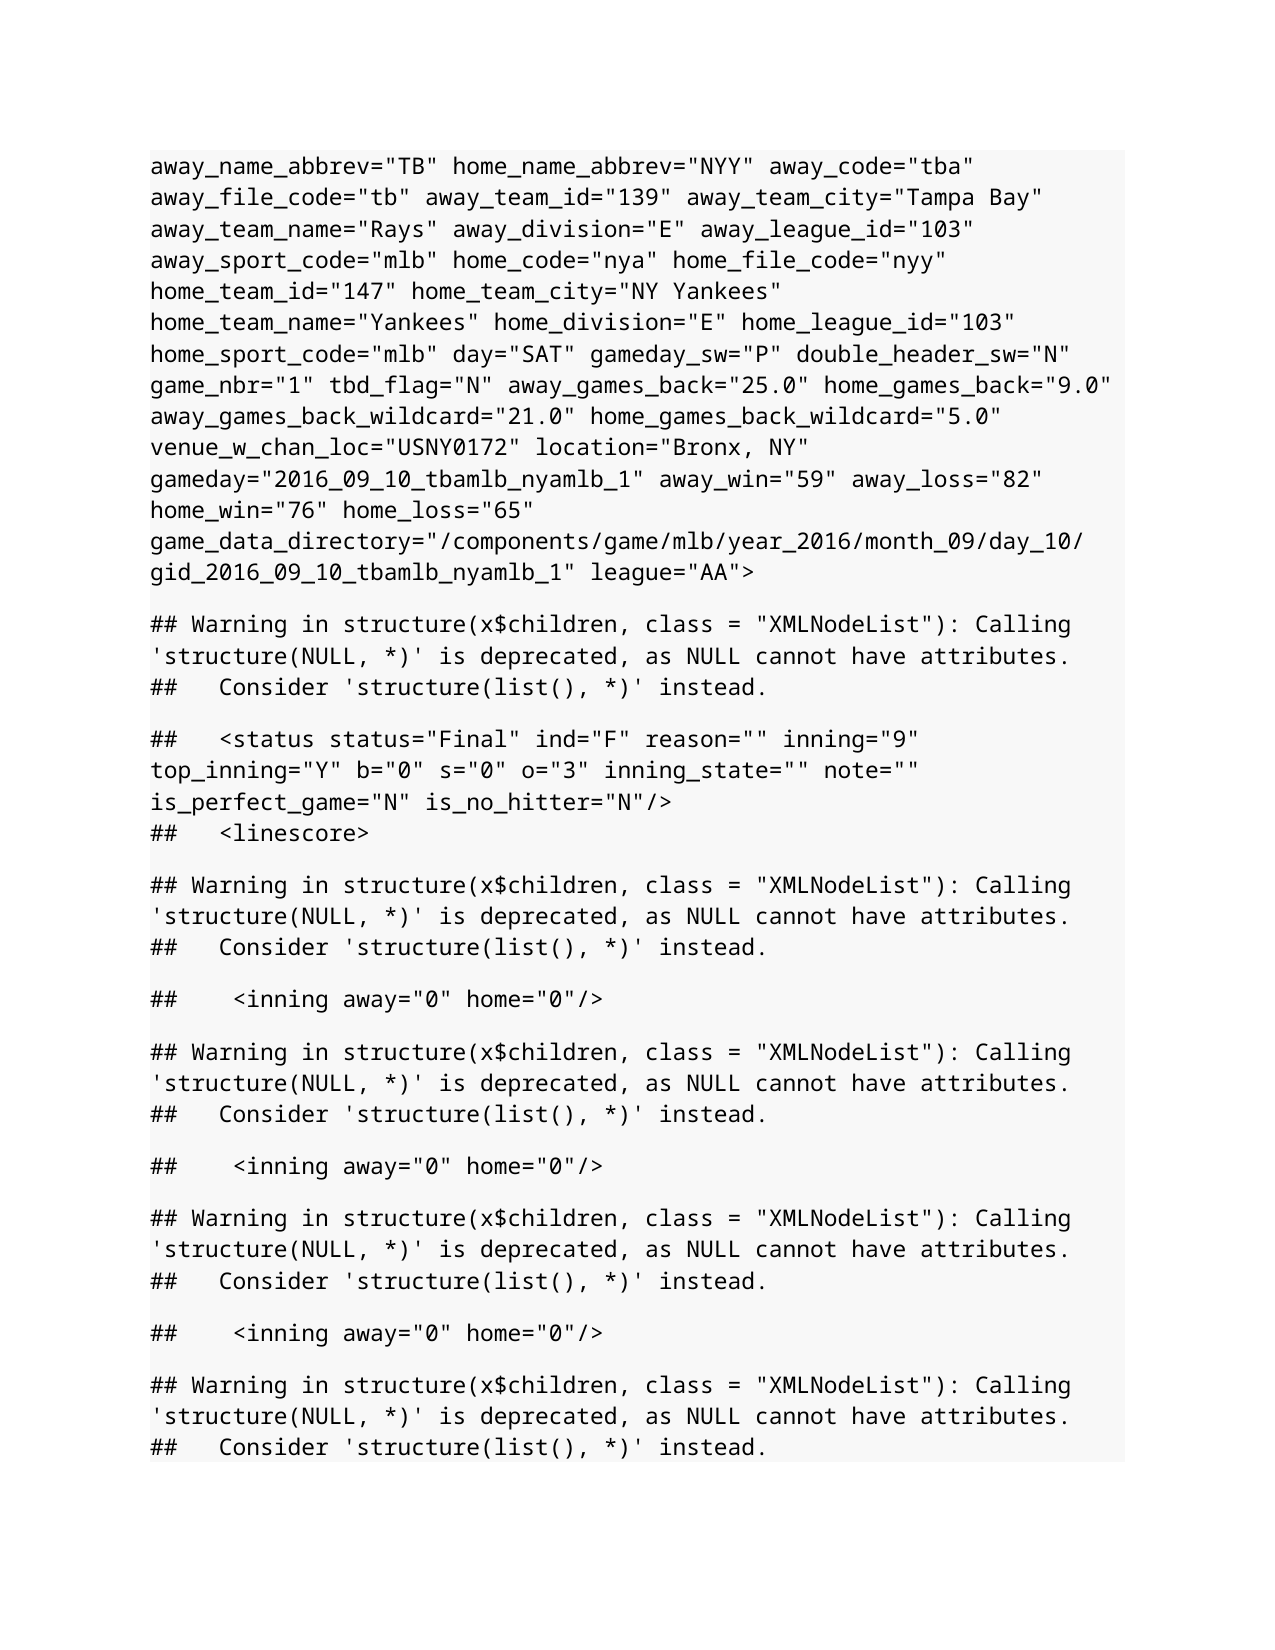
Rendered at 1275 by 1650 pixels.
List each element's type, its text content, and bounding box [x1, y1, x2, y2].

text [150, 1369, 1125, 1462]
text ## <inning away="0" home="0"/> [150, 1317, 1125, 1348]
text ## <inning away="0" home="0"/> [150, 1150, 1125, 1181]
text ## <status status="Final" ind="F" reason="" inning="9" top_inning="Y" b="0" s="0" o="3" inning_state="" note="" is_perfect_game="N" is_no_hitter="N"/> ## <linescore> [150, 723, 1125, 848]
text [150, 150, 1125, 587]
text ## <inning away="0" home="0"/> [150, 983, 1125, 1014]
